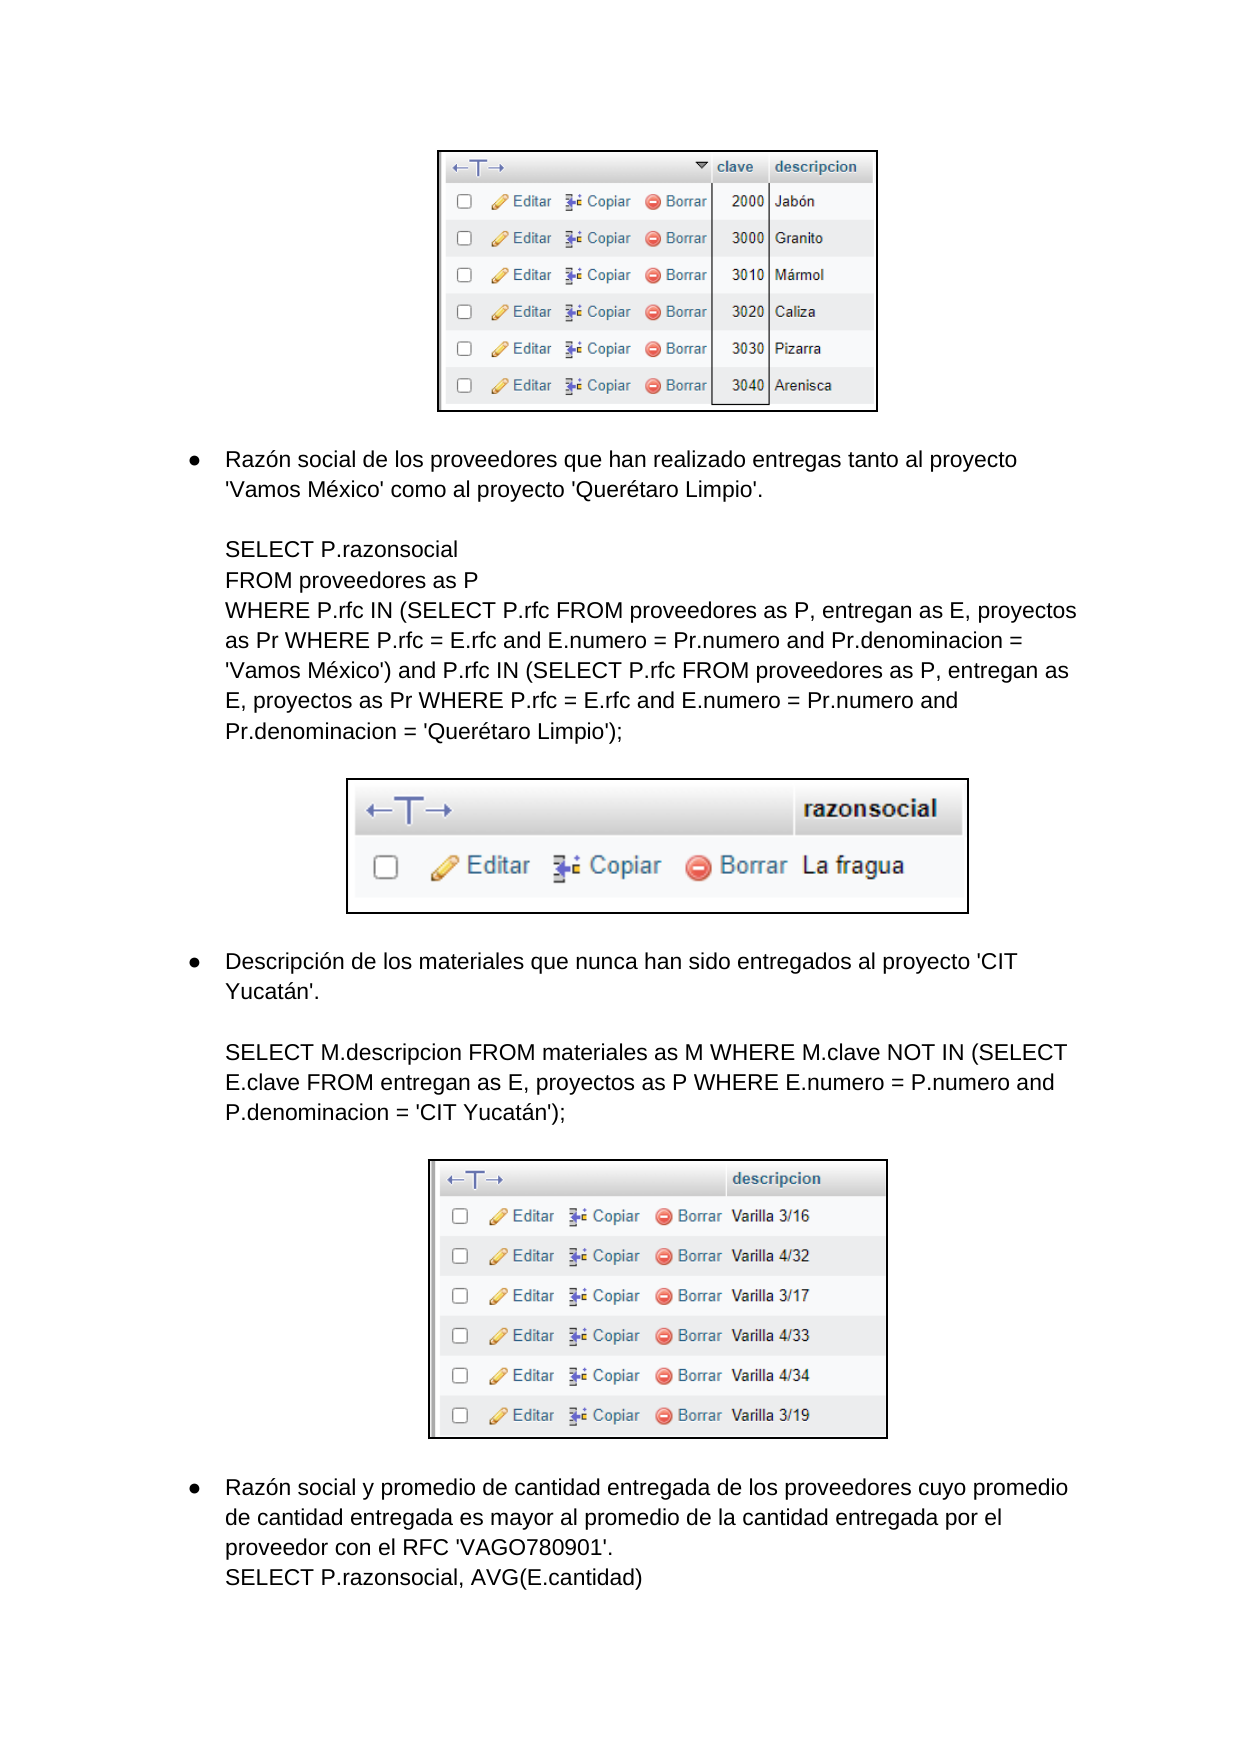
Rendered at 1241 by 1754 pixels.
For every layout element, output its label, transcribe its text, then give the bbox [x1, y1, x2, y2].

text SELECT M.descripcion FROM materiales as M WHERE M.clave NOT IN (SELECT E.clave FROM entregan as E, proyectos as P WHERE E.numero = P.numero and P.denominacion = 'CIT Yucatán'); [225, 1038, 1090, 1125]
text WHERE P.rfc IN (SELECT P.rfc FROM proveedores as P, entregan as E, proyectos as Pr WHERE P.rfc = E.rfc and E.numero = Pr.numero and Pr.denominacion = 'Vamos México') and P.rfc IN (SELECT P.rfc FROM proveedores as P, entregan as E, proyectos as Pr WHERE P.rfc = E.rfc and E.numero = Pr.numero and Pr.denominacion = 'Querétaro Limpio'); [225, 597, 1090, 744]
list Razón social y promedio de cantidad entregada de los proveedores cuyo promedio de cantidad entregada es mayor al promedio de la cantidad entregada por el proveedor con el RFC 'VAGO780901'. [187, 1473, 1090, 1560]
list Razón social de los proveedores que han realizado entregas tanto al proyecto 'Vamos México' como al proyecto 'Querétaro Limpio'. [187, 446, 1090, 502]
picture [439, 152, 876, 410]
picture [430, 1161, 886, 1437]
text FROM proveedores as P [225, 567, 1090, 593]
picture [348, 780, 967, 912]
text SELECT P.razonsocial, AVG(E.cantidad) [225, 1564, 1090, 1590]
text SELECT P.razonsocial [225, 536, 1090, 563]
list Descripción de los materiales que nunca han sido entregados al proyecto 'CIT Yucatán'. [187, 948, 1090, 1004]
